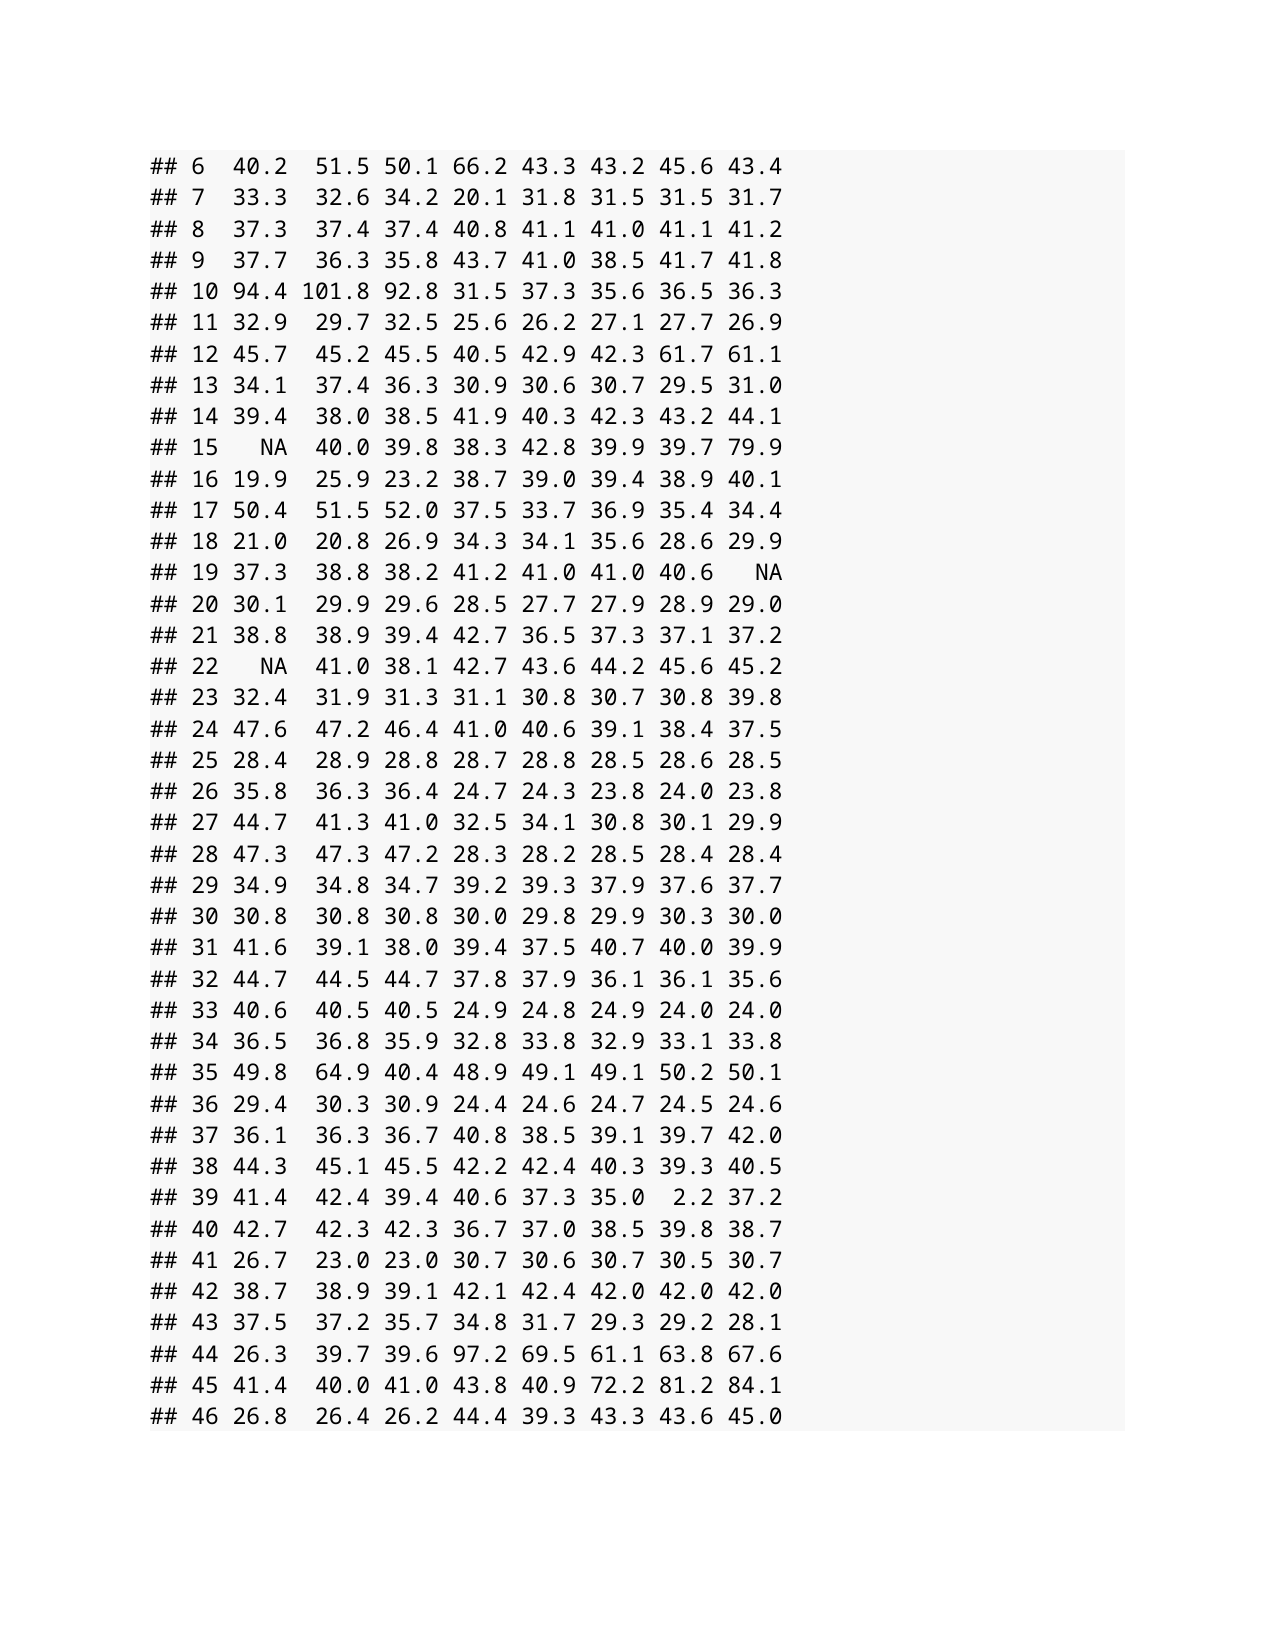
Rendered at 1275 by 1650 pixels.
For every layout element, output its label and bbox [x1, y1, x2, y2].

text [150, 150, 1125, 1431]
